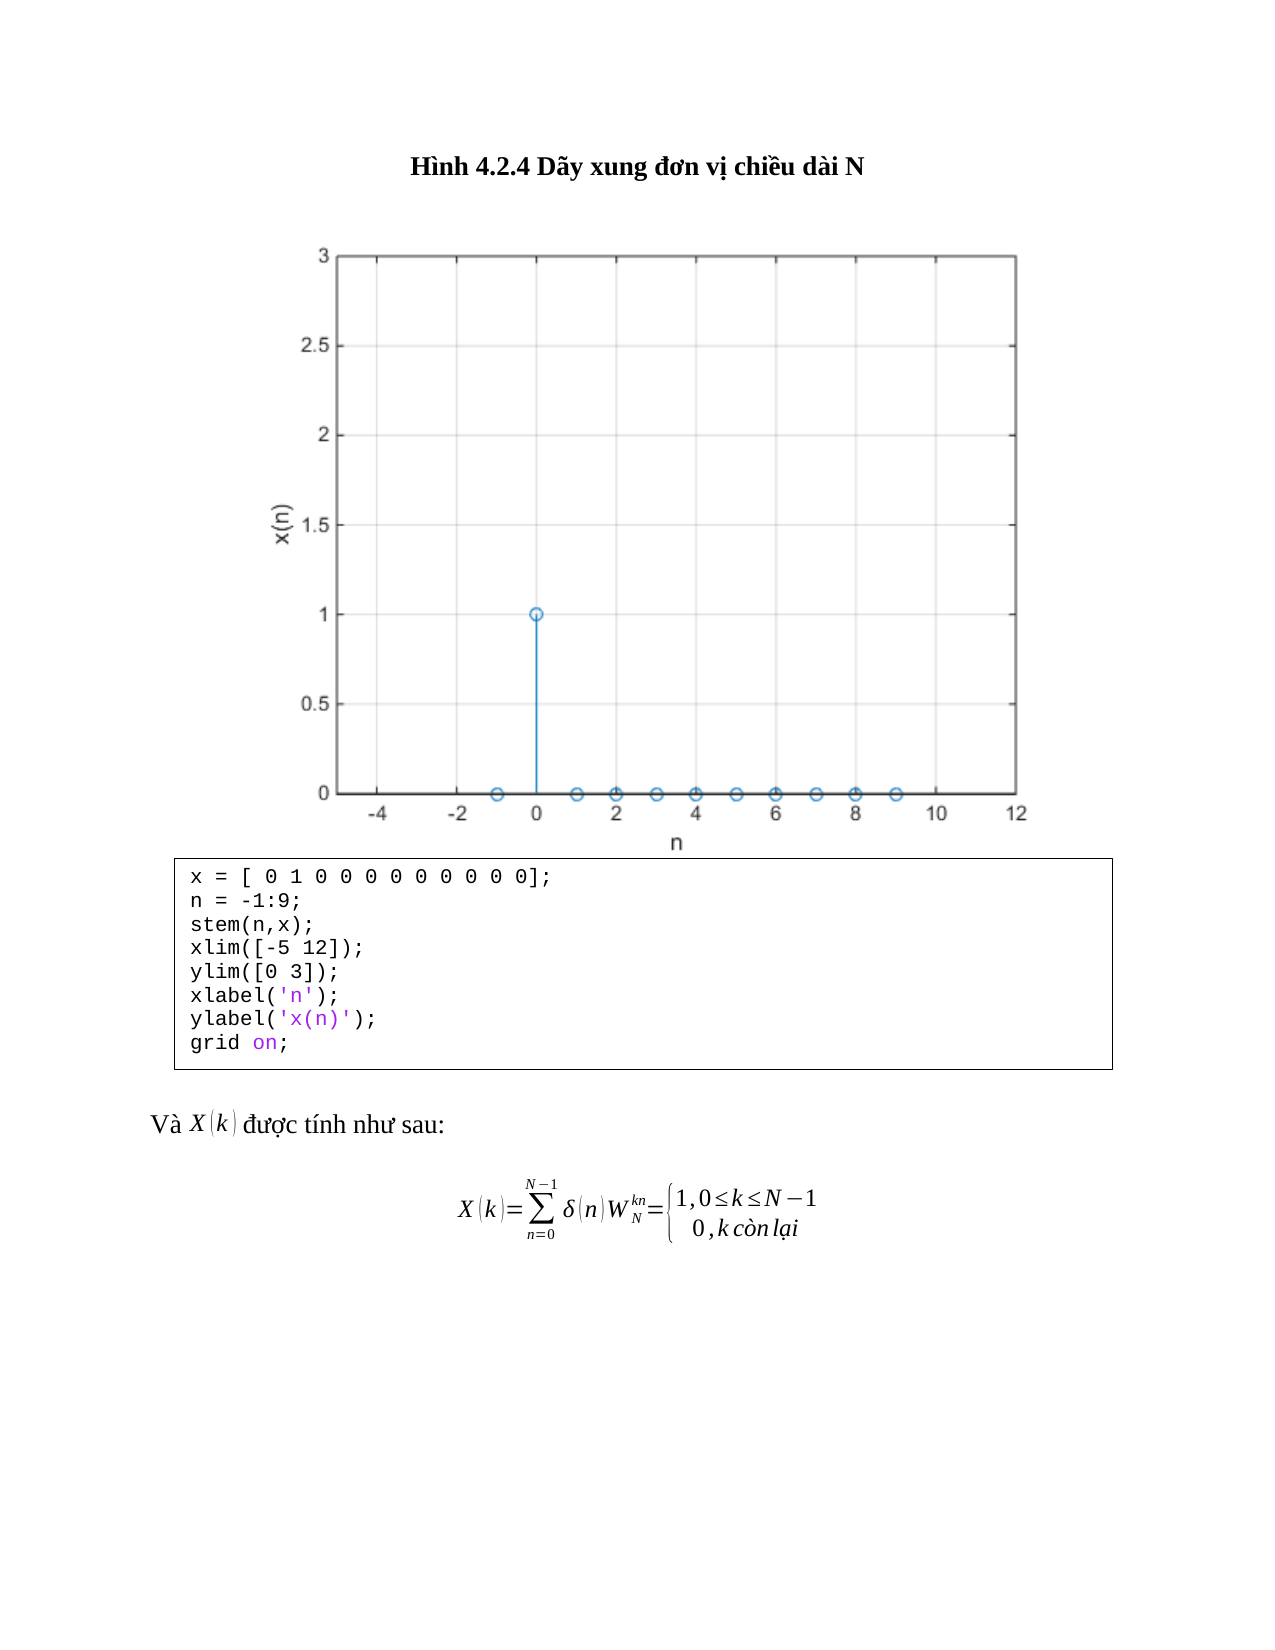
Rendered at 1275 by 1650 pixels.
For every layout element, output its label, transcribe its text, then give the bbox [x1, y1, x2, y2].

picture [223, 208, 1099, 858]
